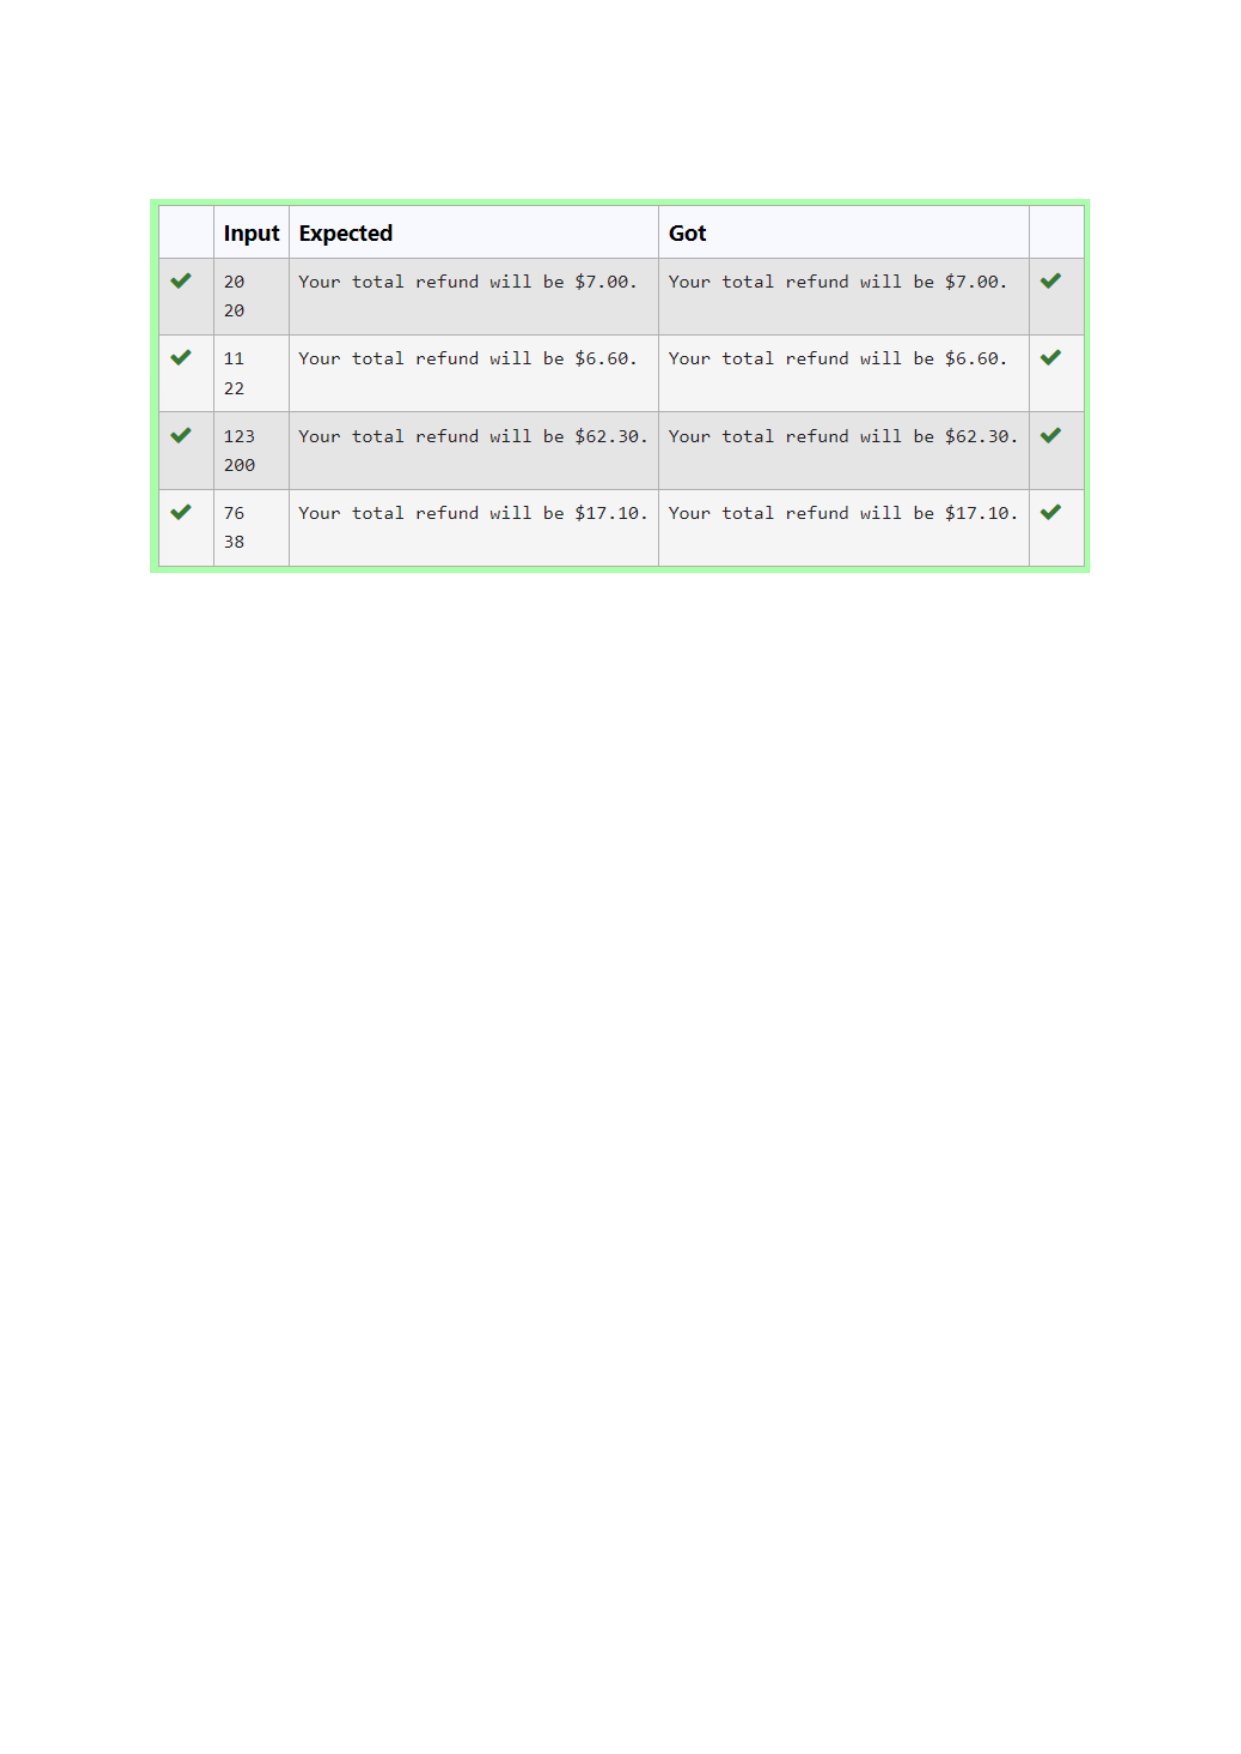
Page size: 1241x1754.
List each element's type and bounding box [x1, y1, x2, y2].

picture [150, 199, 1091, 573]
